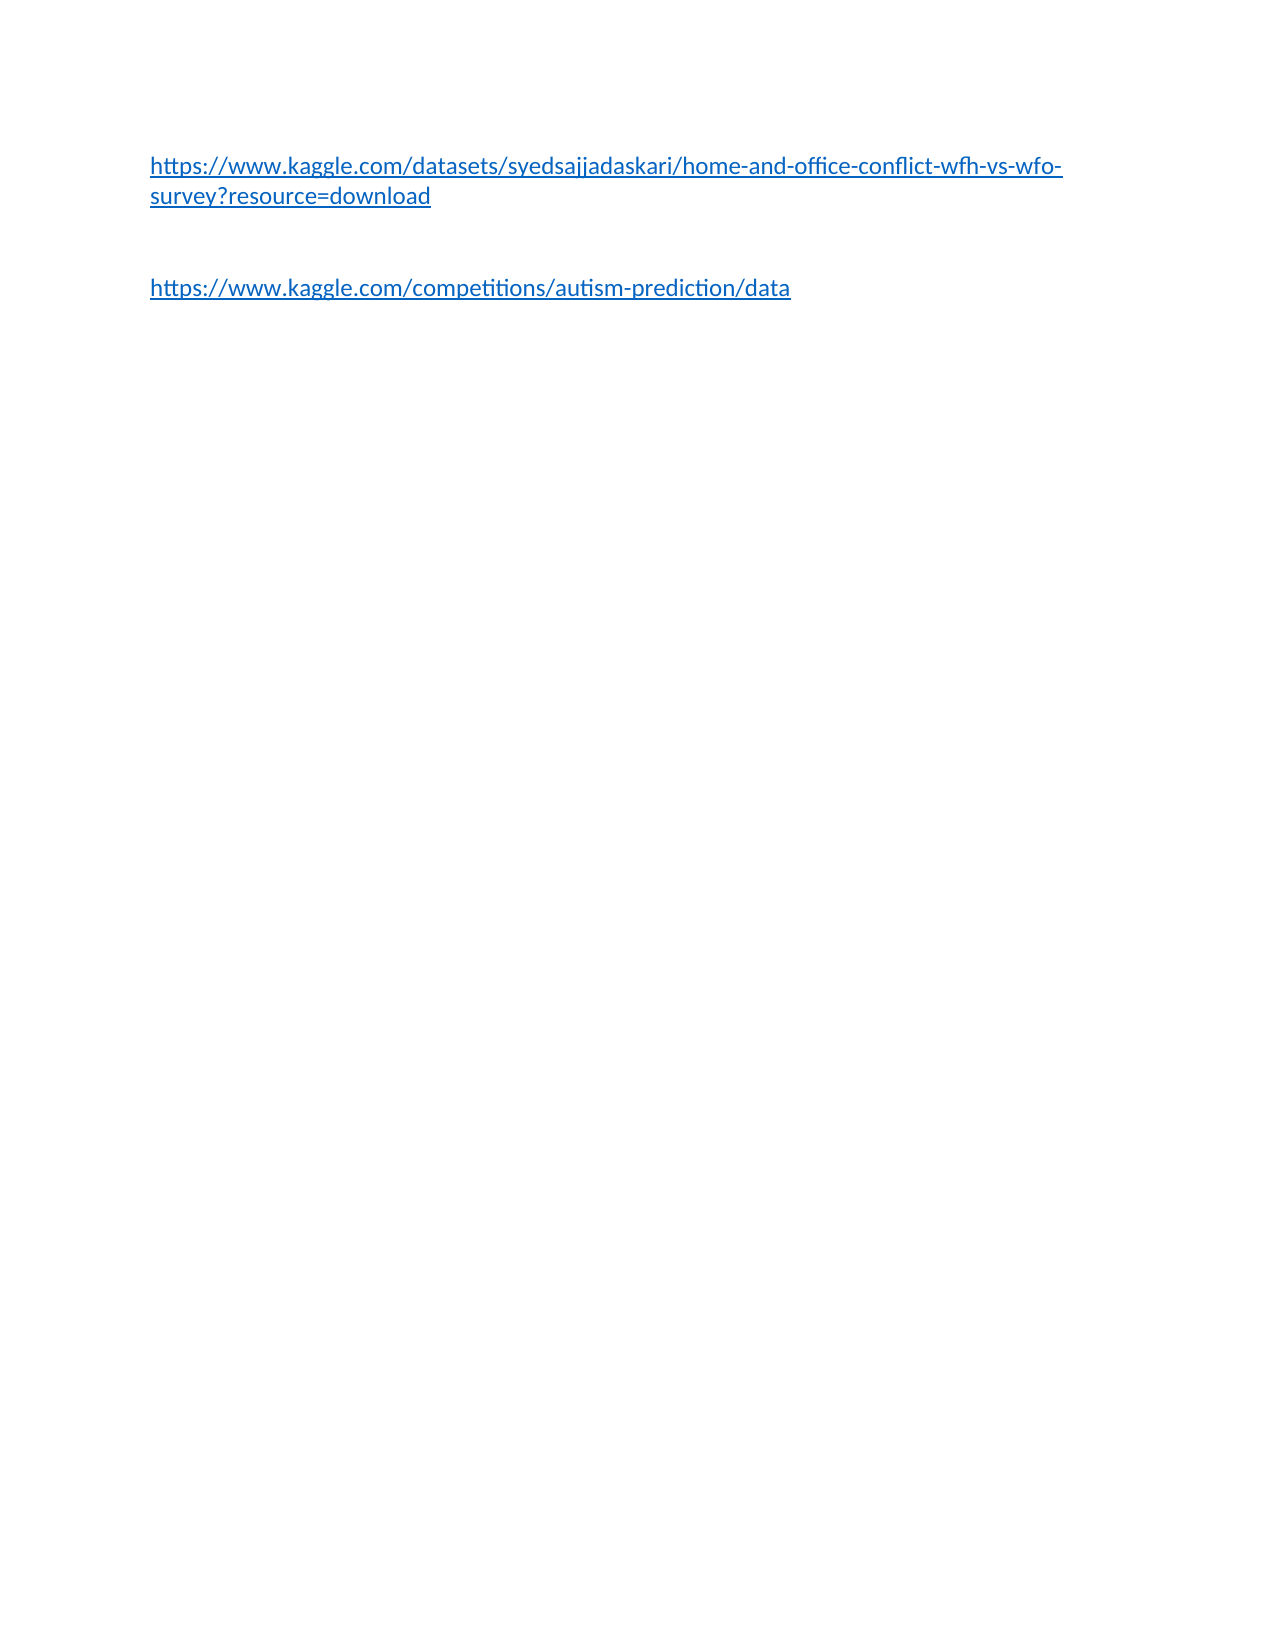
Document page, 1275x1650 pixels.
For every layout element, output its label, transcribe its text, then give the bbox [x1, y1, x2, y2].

text https://www.kaggle.com/competitions/autism-prediction/data [150, 272, 1125, 303]
text https://www.kaggle.com/datasets/syedsajjadaskari/home-and-office-conflict-wfh-vs-wfo-survey?resource=download [150, 150, 1125, 211]
